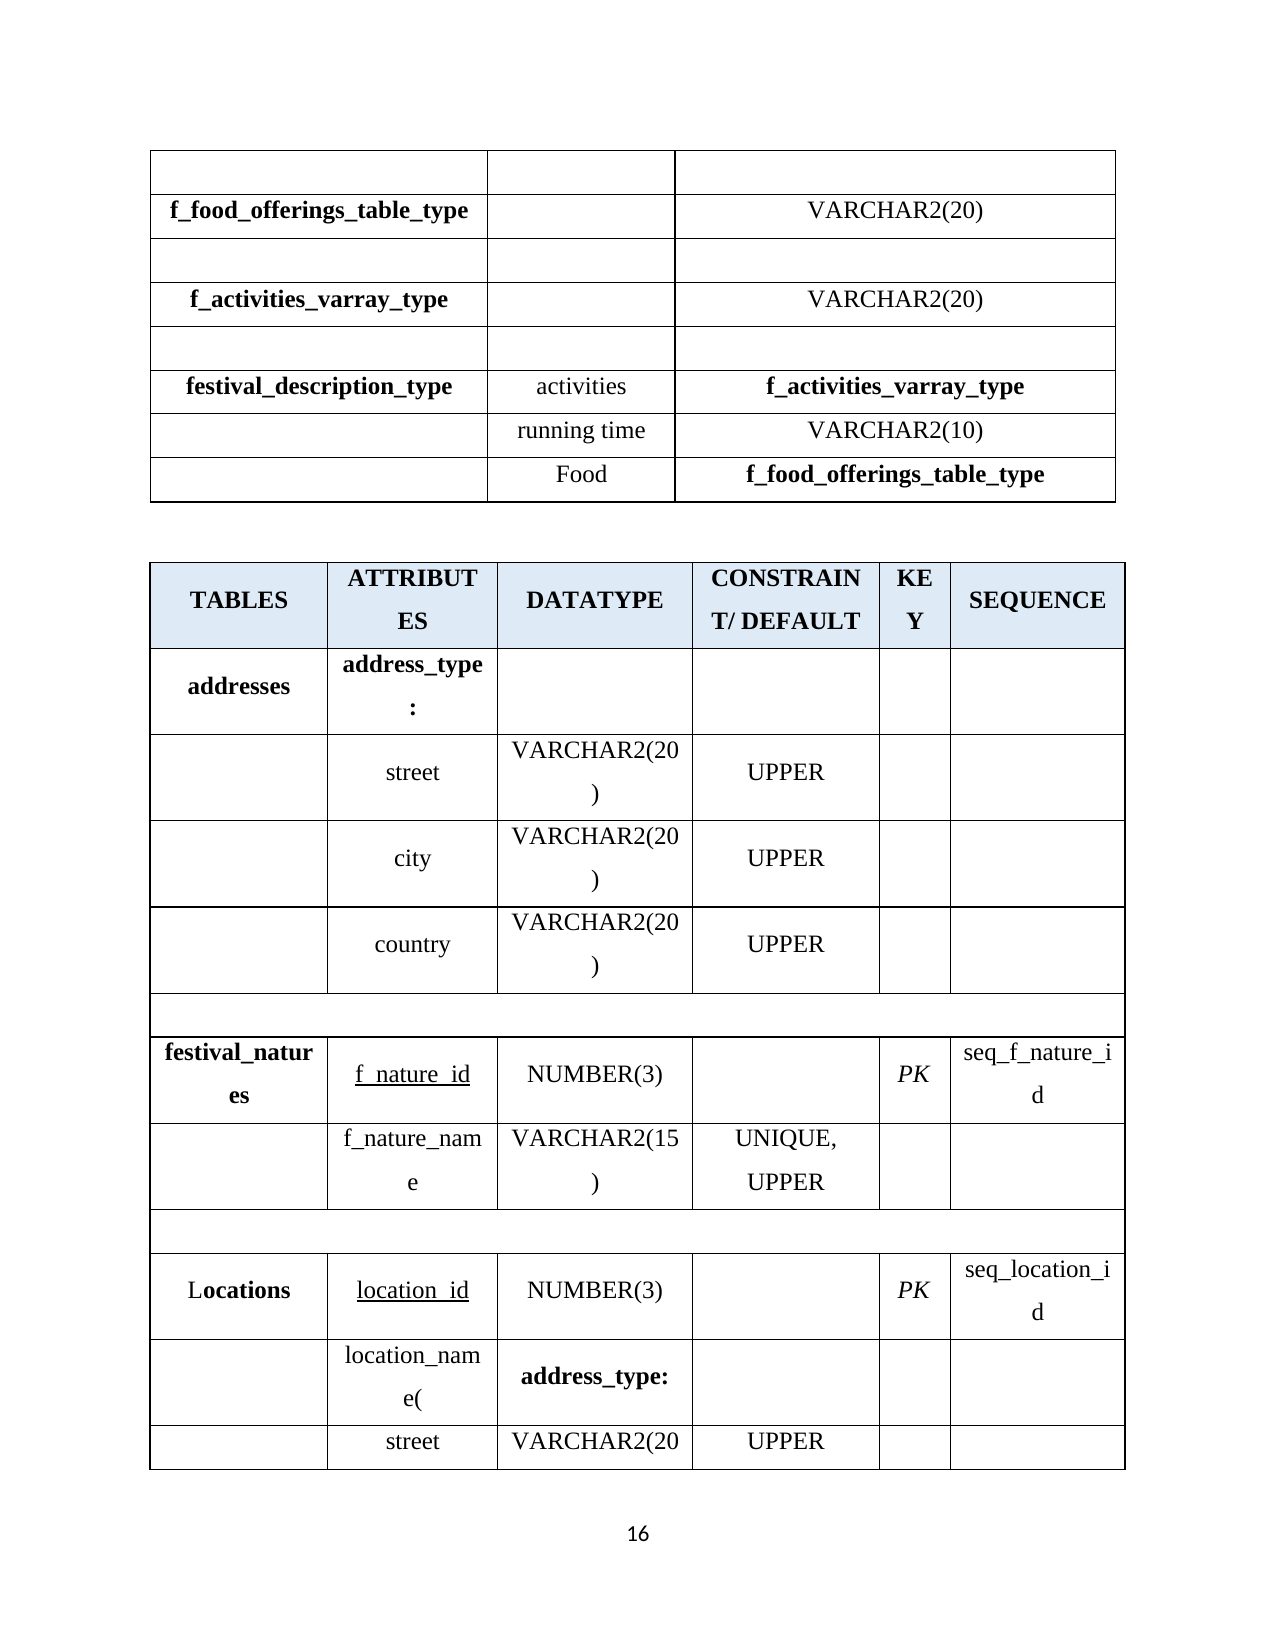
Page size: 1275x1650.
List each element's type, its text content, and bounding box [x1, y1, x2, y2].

table_cell [880, 1426, 950, 1469]
table_cell [951, 1124, 1124, 1208]
table_cell addresses [151, 649, 327, 734]
table_cell address_type: [328, 649, 497, 734]
table_cell f_nature_name [328, 1124, 497, 1208]
table_cell seq_f_nature_id [951, 1038, 1124, 1122]
table_cell country [328, 908, 497, 992]
table_cell [488, 151, 674, 194]
table_cell [151, 1340, 327, 1425]
table_cell [151, 1426, 327, 1469]
table_cell f_activities_varray_type [676, 371, 1115, 413]
table_cell [693, 1254, 879, 1339]
table_cell [951, 908, 1124, 992]
table_cell [951, 1426, 1124, 1469]
table_cell VARCHAR2(20) [676, 195, 1115, 238]
table_cell [693, 649, 879, 734]
table_cell [951, 1340, 1124, 1425]
table_cell VARCHAR2(20) [676, 283, 1115, 326]
table_cell [151, 239, 487, 282]
table_cell seq_location_id [951, 1254, 1124, 1339]
table_cell street [328, 1426, 497, 1469]
table_cell [151, 1124, 327, 1208]
table_cell VARCHAR2(20) [498, 735, 692, 820]
table_cell UPPER [693, 821, 879, 906]
table_cell [880, 1124, 950, 1208]
table_cell [488, 195, 674, 238]
table_cell location_id [328, 1254, 497, 1339]
table_cell VARCHAR2(20) [498, 821, 692, 906]
table_cell [151, 908, 327, 992]
table_cell festival_natures [151, 1038, 327, 1122]
table_cell [676, 239, 1115, 282]
table_cell [151, 735, 327, 820]
table_cell VARCHAR2(15) [498, 1124, 692, 1208]
table_cell PK [880, 1254, 950, 1339]
table_cell [488, 327, 674, 370]
table_cell f_food_offerings_table_type [151, 195, 487, 238]
table_cell NUMBER(3) [498, 1038, 692, 1122]
table_cell Locations [151, 1254, 327, 1339]
table_cell VARCHAR2(10) [676, 414, 1115, 457]
table_cell UPPER [693, 1426, 879, 1469]
table_cell [151, 151, 487, 194]
table_cell VARCHAR2(20) [498, 1426, 692, 1469]
table_cell [951, 821, 1124, 906]
table_cell activities [488, 371, 674, 413]
table_cell f_activities_varray_type [151, 283, 487, 326]
table_cell [498, 649, 692, 734]
table_cell [151, 1210, 1124, 1253]
table_cell NUMBER(3) [498, 1254, 692, 1339]
table_cell [151, 458, 487, 501]
table_cell [488, 283, 674, 326]
table_cell street [328, 735, 497, 820]
table_cell f_food_offerings_table_type [676, 458, 1115, 501]
table_header DATATYPE [498, 563, 692, 648]
table_header ATTRIBUTES [328, 563, 497, 648]
table_cell Food [488, 458, 674, 501]
table_cell [693, 1038, 879, 1122]
table_cell [951, 649, 1124, 734]
table_cell VARCHAR2(20) [498, 908, 692, 992]
table_cell running time [488, 414, 674, 457]
table_cell [151, 327, 487, 370]
table_cell [151, 414, 487, 457]
table_cell [880, 735, 950, 820]
table_cell [151, 821, 327, 906]
table_header CONSTRAINT/ DEFAULT [693, 563, 879, 648]
table_header TABLES [151, 563, 327, 648]
table_cell [951, 735, 1124, 820]
table_cell festival_description_type [151, 371, 487, 413]
table_cell [880, 908, 950, 992]
table_cell [676, 327, 1115, 370]
table_cell UNIQUE, UPPER [693, 1124, 879, 1208]
table_cell [488, 239, 674, 282]
table_cell [693, 1340, 879, 1425]
table_header SEQUENCE [951, 563, 1124, 648]
table_cell [880, 649, 950, 734]
table_cell f_nature_id [328, 1038, 497, 1122]
table_cell city [328, 821, 497, 906]
table_cell UPPER [693, 735, 879, 820]
table_cell [151, 994, 1124, 1036]
table_cell PK [880, 1038, 950, 1122]
table_cell location_name( [328, 1340, 497, 1425]
table_cell [880, 821, 950, 906]
table_cell [676, 151, 1115, 194]
table_cell [880, 1340, 950, 1425]
table_cell UPPER [693, 908, 879, 992]
table_cell address_type: [498, 1340, 692, 1425]
table_header KEY [880, 563, 950, 648]
